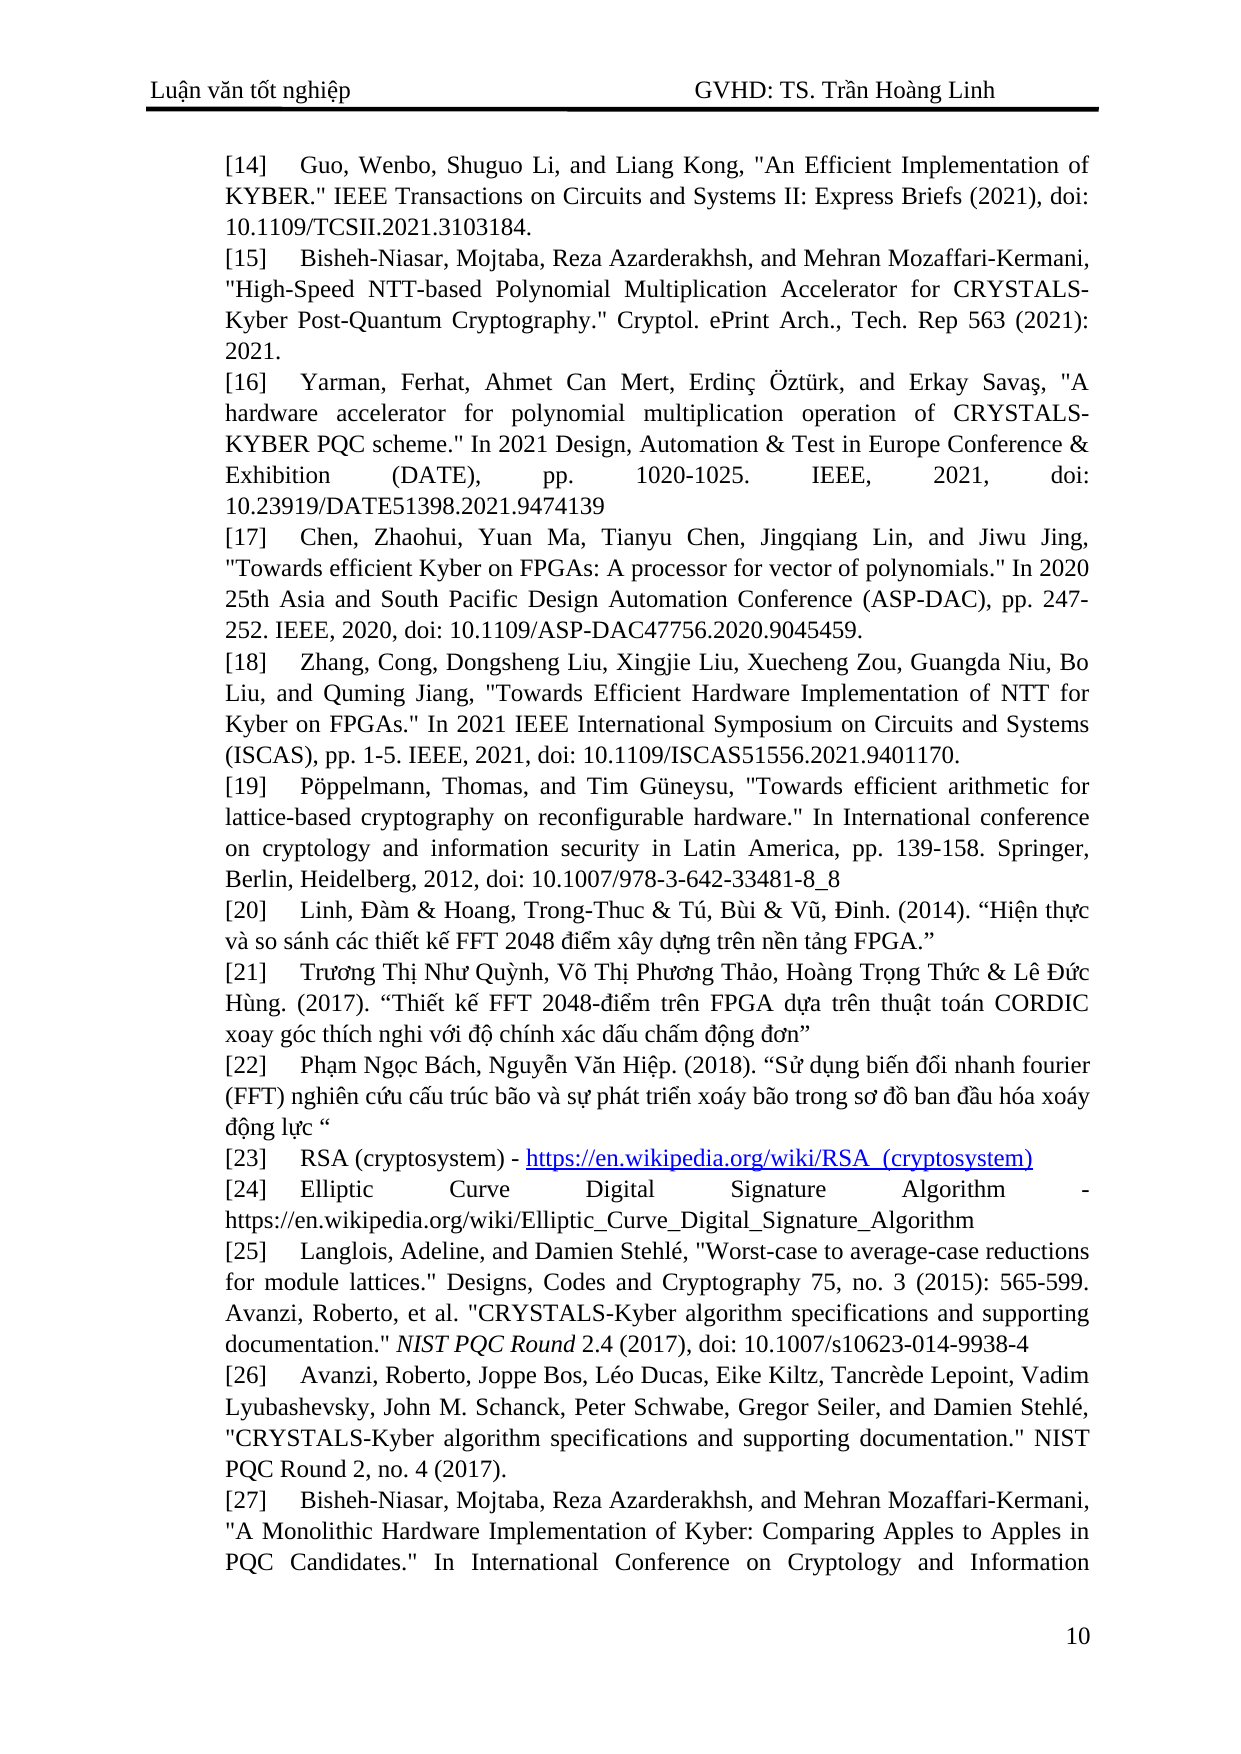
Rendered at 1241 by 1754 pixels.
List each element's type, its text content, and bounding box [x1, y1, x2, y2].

list Avanzi, Roberto, Joppe Bos, Léo Ducas, Eike Kiltz, Tancrède Lepoint, Vadim Lyubashevsky, John M. Schanck, Peter Schwabe, Gregor Seiler, and Damien Stehlé, "CRYSTALS-Kyber algorithm specifications and supporting documentation." NIST PQC Round 2, no. 4 (2017). [225, 1361, 1090, 1482]
list Langlois, Adeline, and Damien Stehlé, "Worst-case to average-case reductions for module lattices." Designs, Codes and Cryptography 75, no. 3 (2015): 565-599. Avanzi, Roberto, et al. "CRYSTALS-Kyber algorithm specifications and supporting documentation." NIST PQC Round 2.4 (2017), doi: 10.1007/s10623-014-9938-4 [225, 1236, 1090, 1299]
list Elliptic Curve Digital Signature Algorithm - https://en.wikipedia.org/wiki/Elliptic_Curve_Digital_Signature_Algorithm [225, 1174, 1090, 1234]
list Langlois, Adeline, and Damien Stehlé, "Worst-case to average-case reductions for module lattices." Designs, Codes and Cryptography 75, no. 3 (2015): 565-599. Avanzi, Roberto, et al. "CRYSTALS-Kyber algorithm specifications and supporting documentation." NIST PQC Round 2.4 (2017), doi: 10.1007/s10623-014-9938-4 [225, 1327, 1090, 1358]
list Bisheh-Niasar, Mojtaba, Reza Azarderakhsh, and Mehran Mozaffari-Kermani, "High-Speed NTT-based Polynomial Multiplication Accelerator for CRYSTALS-Kyber Post-Quantum Cryptography." Cryptol. ePrint Arch., Tech. Rep 563 (2021): 2021. [225, 243, 1090, 365]
list Trương Thị Như Quỳnh, Võ Thị Phương Thảo, Hoàng Trọng Thức & Lê Đức Hùng. (2017). “Thiết kế FFT 2048-điểm trên FPGA dựa trên thuật toán CORDIC xoay góc thích nghi với độ chính xác dấu chấm động đơn” [225, 957, 1090, 1048]
list Chen, Zhaohui, Yuan Ma, Tianyu Chen, Jingqiang Lin, and Jiwu Jing, "Towards efficient Kyber on FPGAs: A processor for vector of polynomials." In 2020 25th Asia and South Pacific Design Automation Conference (ASP-DAC), pp. 247-252. IEEE, 2020, doi: 10.1109/ASP-DAC47756.2020.9045459. [225, 522, 1090, 554]
list Guo, Wenbo, Shuguo Li, and Liang Kong, "An Efficient Implementation of KYBER." IEEE Transactions on Circuits and Systems II: Express Briefs (2021), doi: 10.1109/TCSII.2021.3103184. [225, 210, 1090, 241]
list Zhang, Cong, Dongsheng Liu, Xingjie Liu, Xuecheng Zou, Guangda Niu, Bo Liu, and Quming Jiang, "Towards Efficient Hardware Implementation of NTT for Kyber on FPGAs." In 2021 IEEE International Symposium on Circuits and Systems (ISCAS), pp. 1-5. IEEE, 2021, doi: 10.1109/ISCAS51556.2021.9401170. [225, 647, 1090, 768]
list Yarman, Ferhat, Ahmet Can Mert, Erdinç Öztürk, and Erkay Savaş, "A hardware accelerator for polynomial multiplication operation of CRYSTALS-KYBER PQC scheme." In 2021 Design, Automation & Test in Europe Conference & Exhibition (DATE), pp. 1020-1025. IEEE, 2021, doi: 10.23919/DATE51398.2021.9474139 [225, 489, 1090, 520]
list Phạm Ngọc Bách, Nguyễn Văn Hiệp. (2018). “Sử dụng biến đổi nhanh fourier (FFT) nghiên cứu cấu trúc bão và sự phát triển xoáy bão trong sơ đồ ban đầu hóa xoáy động lực “ [225, 1050, 1090, 1141]
list Guo, Wenbo, Shuguo Li, and Liang Kong, "An Efficient Implementation of KYBER." IEEE Transactions on Circuits and Systems II: Express Briefs (2021), doi: 10.1109/TCSII.2021.3103184. [225, 150, 1090, 181]
list RSA (cryptosystem) - https://en.wikipedia.org/wiki/RSA_(cryptosystem) [225, 1143, 1090, 1172]
list Chen, Zhaohui, Yuan Ma, Tianyu Chen, Jingqiang Lin, and Jiwu Jing, "Towards efficient Kyber on FPGAs: A processor for vector of polynomials." In 2020 25th Asia and South Pacific Design Automation Conference (ASP-DAC), pp. 247-252. IEEE, 2020, doi: 10.1109/ASP-DAC47756.2020.9045459. [225, 613, 1090, 644]
list Pöppelmann, Thomas, and Tim Güneysu, "Towards efficient arithmetic for lattice-based cryptography on reconfigurable hardware." In International conference on cryptology and information security in Latin America, pp. 139-158. Springer, Berlin, Heidelberg, 2012, doi: 10.1007/978-3-642-33481-8_8 [225, 771, 1090, 893]
list Yarman, Ferhat, Ahmet Can Mert, Erdinç Öztürk, and Erkay Savaş, "A hardware accelerator for polynomial multiplication operation of CRYSTALS-KYBER PQC scheme." In 2021 Design, Automation & Test in Europe Conference & Exhibition (DATE), pp. 1020-1025. IEEE, 2021, doi: 10.23919/DATE51398.2021.9474139 [225, 367, 1090, 398]
list Linh, Đàm & Hoang, Trong-Thuc & Tú, Bùi & Vũ, Đinh. (2014). “Hiện thực và so sánh các thiết kế FFT 2048 điểm xây dựng trên nền tảng FPGA.” [225, 895, 1090, 955]
